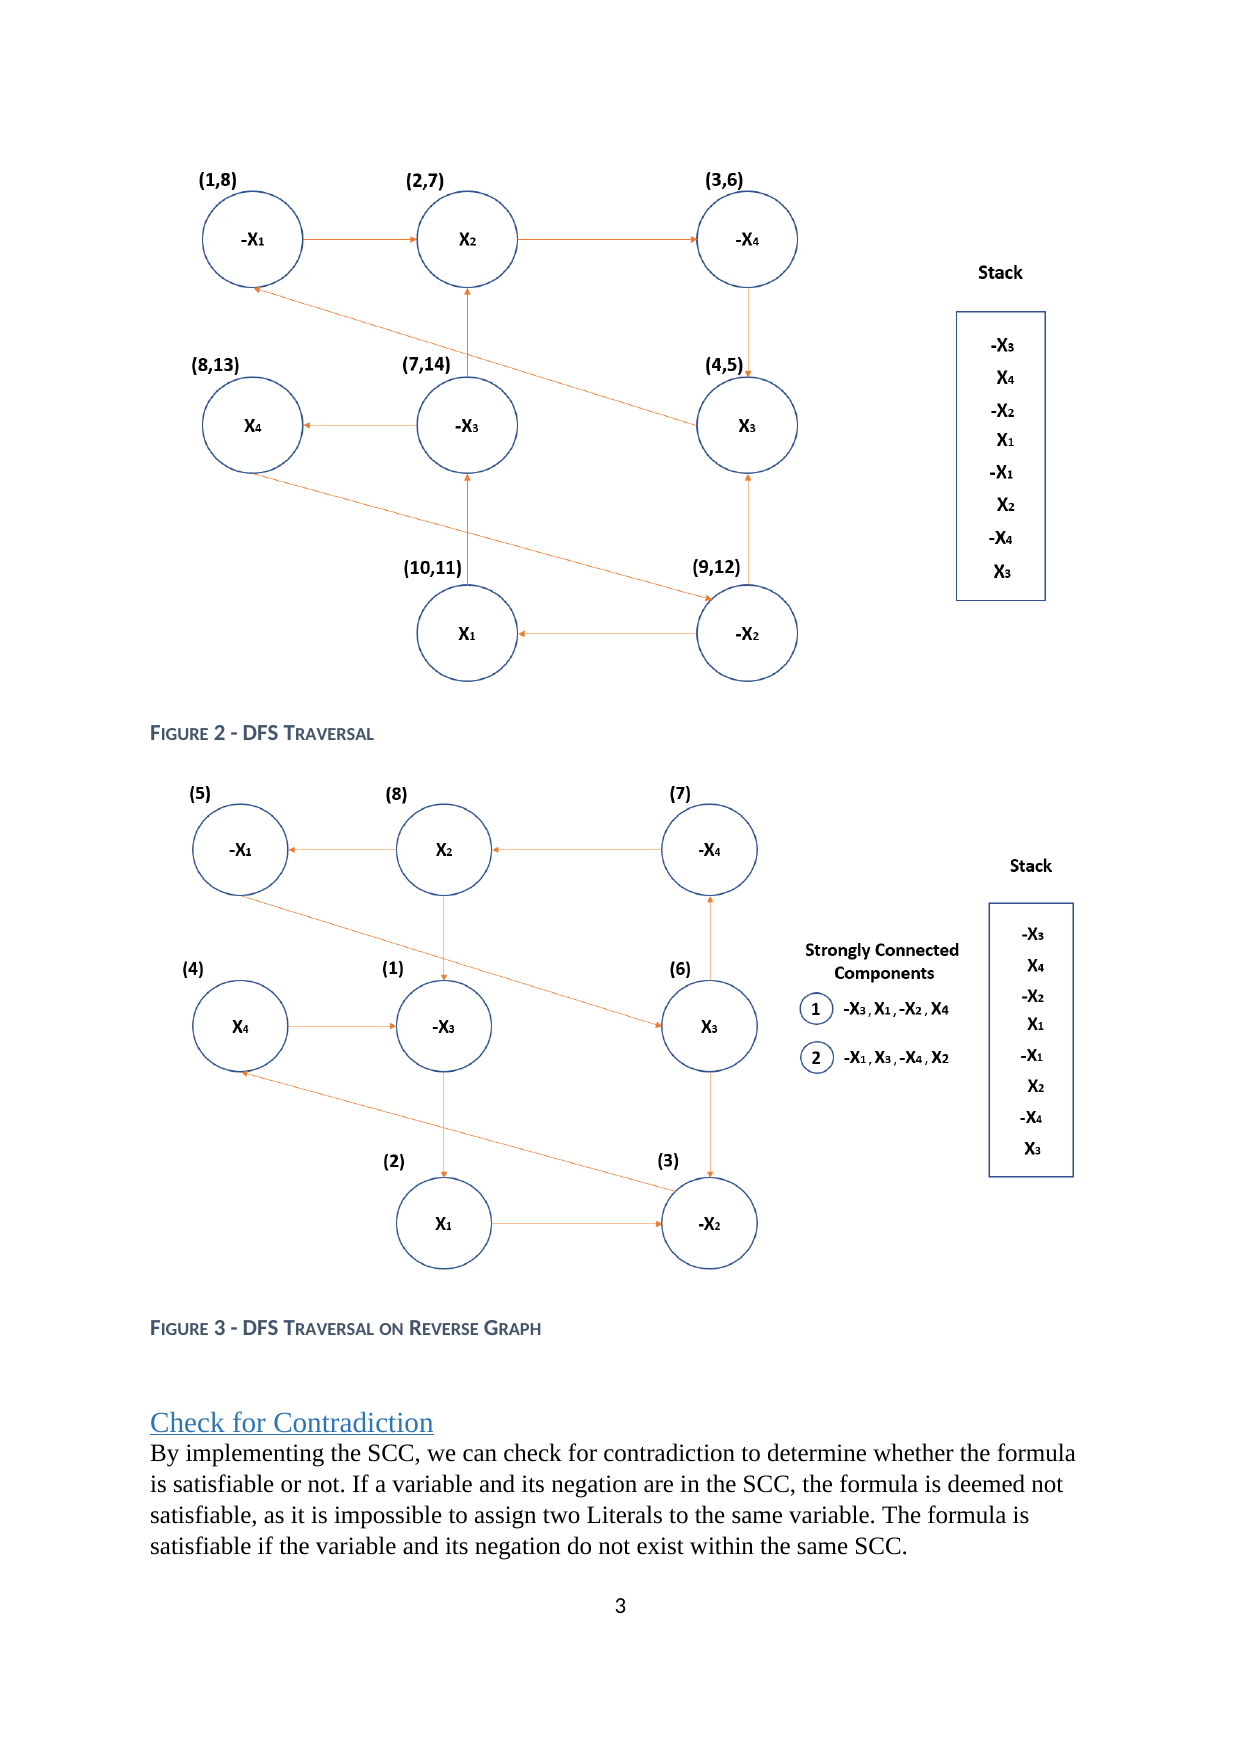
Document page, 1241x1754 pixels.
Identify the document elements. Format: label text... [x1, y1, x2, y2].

picture [150, 150, 1091, 700]
picture [150, 762, 1091, 1295]
text By implementing the SCC, we can check for contradiction to determine whether the formula is satisfiable or not. If a variable and its negation are in the SCC, the formula is deemed not satisfiable, as it is impossible to assign two Literals to the same variable. The formula is satisfiable if the variable and its negation do not exist within the same SCC. [150, 1438, 1090, 1560]
text Figure 2 - DFS Traversal [150, 718, 1090, 746]
text Figure 3 - DFS Traversal on Reverse Graph [150, 1313, 1090, 1341]
subtitle Check for Contradiction [150, 1405, 1090, 1438]
